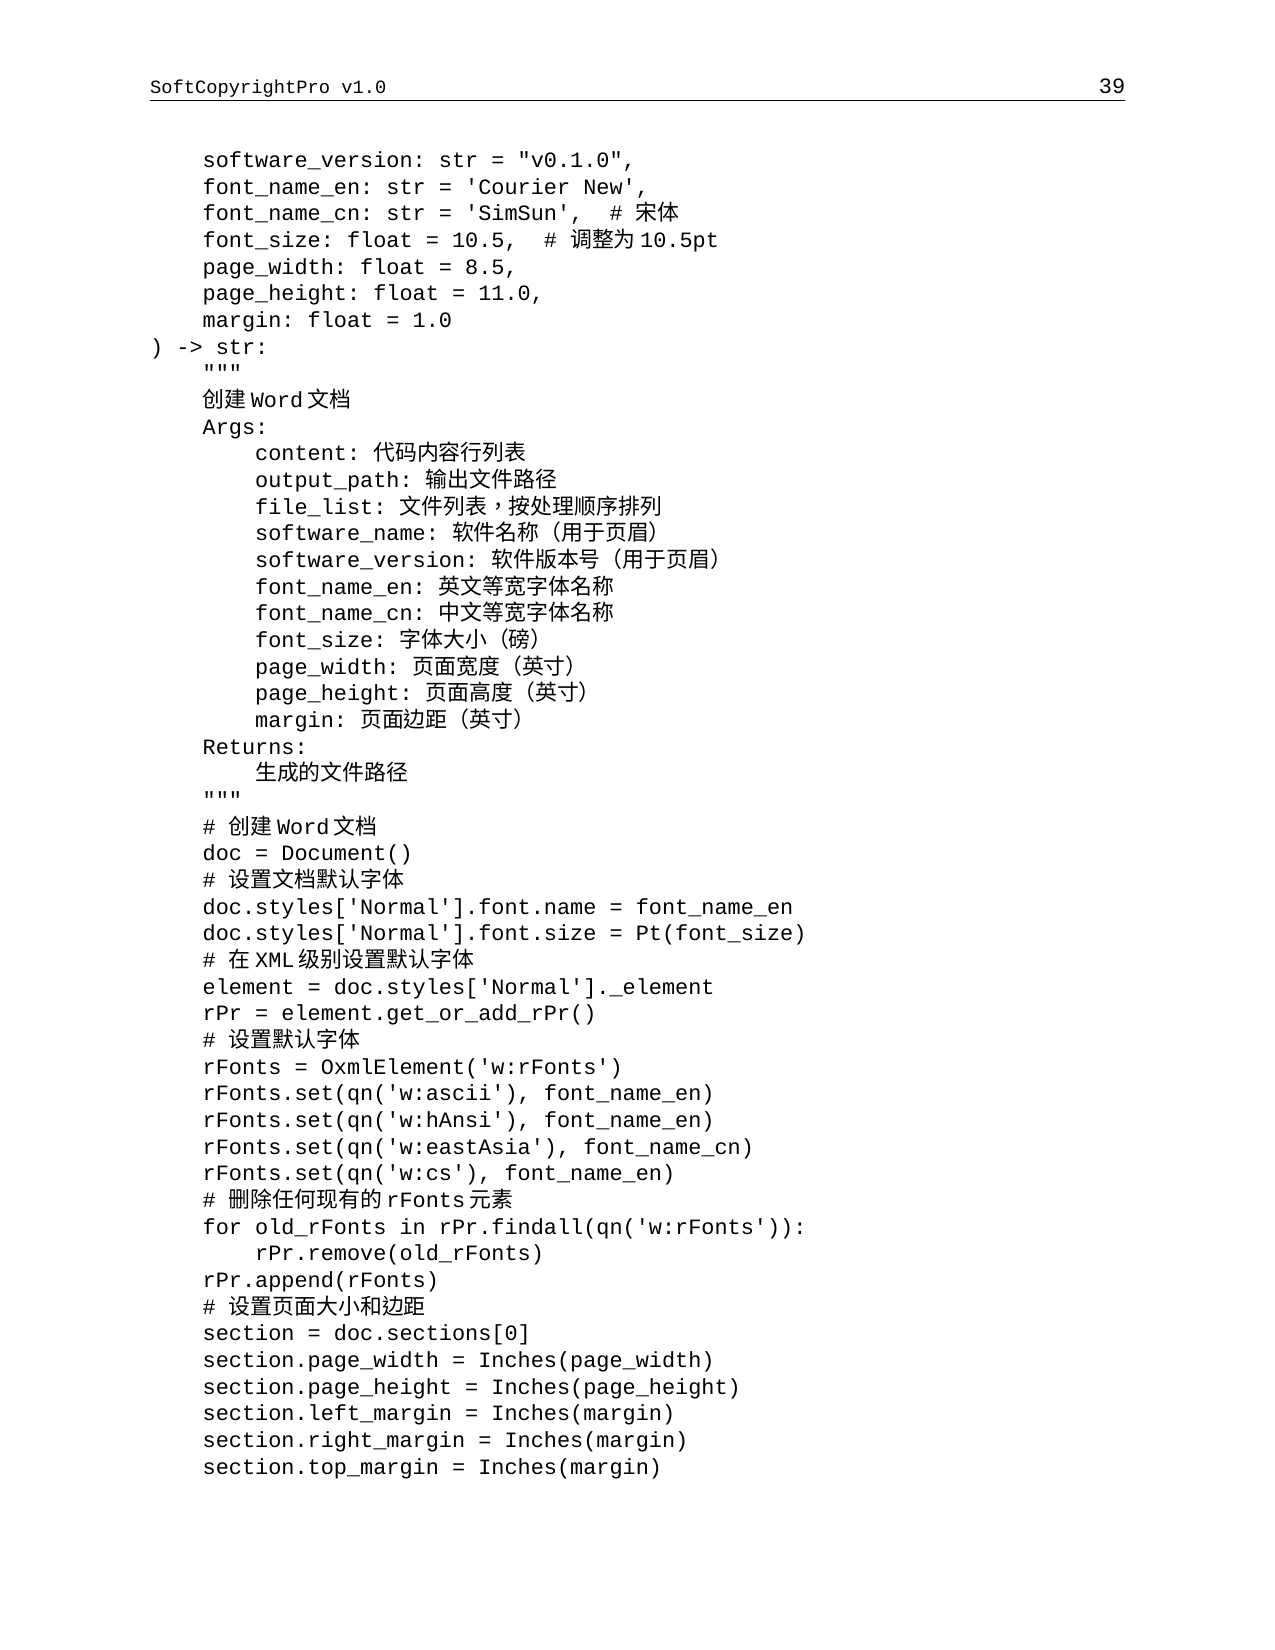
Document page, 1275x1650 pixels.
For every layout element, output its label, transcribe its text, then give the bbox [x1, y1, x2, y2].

text rFonts = OxmlElement('w:rFonts') [150, 1057, 1125, 1078]
text section.right_margin = Inches(margin) [150, 1430, 1125, 1452]
text output_path: 输出文件路径 [150, 470, 1125, 492]
text file_list: 文件列表，按处理顺序排列 [150, 497, 1125, 518]
text # 设置页面大小和边距 [150, 1297, 1125, 1318]
text for old_rFonts in rPr.findall(qn('w:rFonts')): [150, 1217, 1125, 1238]
text # 设置文档默认字体 [150, 870, 1125, 892]
text section = doc.sections[0] [150, 1323, 1125, 1345]
text page_height: float = 11.0, [150, 283, 1125, 305]
text software_version: str = "v0.1.0", [150, 150, 1125, 172]
text software_version: 软件版本号（用于页眉） [150, 550, 1125, 572]
text doc.styles['Normal'].font.size = Pt(font_size) [150, 923, 1125, 945]
text software_name: 软件名称（用于页眉） [150, 523, 1125, 545]
text section.top_margin = Inches(margin) [150, 1457, 1125, 1478]
text page_width: 页面宽度（英寸） [150, 657, 1125, 678]
text font_name_cn: str = 'SimSun', # 宋体 [150, 203, 1125, 225]
text rPr.remove(old_rFonts) [150, 1243, 1125, 1265]
text font_name_en: 英文等宽字体名称 [150, 577, 1125, 598]
text rFonts.set(qn('w:hAnsi'), font_name_en) [150, 1110, 1125, 1132]
text content: 代码内容行列表 [150, 443, 1125, 465]
text rFonts.set(qn('w:cs'), font_name_en) [150, 1163, 1125, 1185]
text doc.styles['Normal'].font.name = font_name_en [150, 897, 1125, 918]
text Args: [150, 417, 1125, 438]
text section.page_height = Inches(page_height) [150, 1377, 1125, 1398]
text """ [150, 363, 1125, 385]
text # 创建Word文档 [150, 817, 1125, 838]
text doc = Document() [150, 843, 1125, 865]
text Returns: [150, 737, 1125, 758]
text element = doc.styles['Normal']._element [150, 977, 1125, 998]
text font_size: 字体大小（磅） [150, 630, 1125, 652]
text page_width: float = 8.5, [150, 257, 1125, 278]
text font_size: float = 10.5, # 调整为10.5pt [150, 230, 1125, 252]
text ) -> str: [150, 337, 1125, 358]
text 创建Word文档 [150, 390, 1125, 412]
text rPr.append(rFonts) [150, 1270, 1125, 1292]
text section.left_margin = Inches(margin) [150, 1403, 1125, 1425]
text # 在XML级别设置默认字体 [150, 950, 1125, 972]
text # 设置默认字体 [150, 1030, 1125, 1052]
text margin: float = 1.0 [150, 310, 1125, 332]
text rFonts.set(qn('w:eastAsia'), font_name_cn) [150, 1137, 1125, 1158]
text section.page_width = Inches(page_width) [150, 1350, 1125, 1372]
text rPr = element.get_or_add_rPr() [150, 1003, 1125, 1025]
text margin: 页面边距（英寸） [150, 710, 1125, 732]
text # 删除任何现有的rFonts元素 [150, 1190, 1125, 1212]
text font_name_cn: 中文等宽字体名称 [150, 603, 1125, 625]
text """ [150, 790, 1125, 812]
text rFonts.set(qn('w:ascii'), font_name_en) [150, 1083, 1125, 1105]
text 生成的文件路径 [150, 763, 1125, 785]
text font_name_en: str = 'Courier New', [150, 177, 1125, 198]
text page_height: 页面高度（英寸） [150, 683, 1125, 705]
